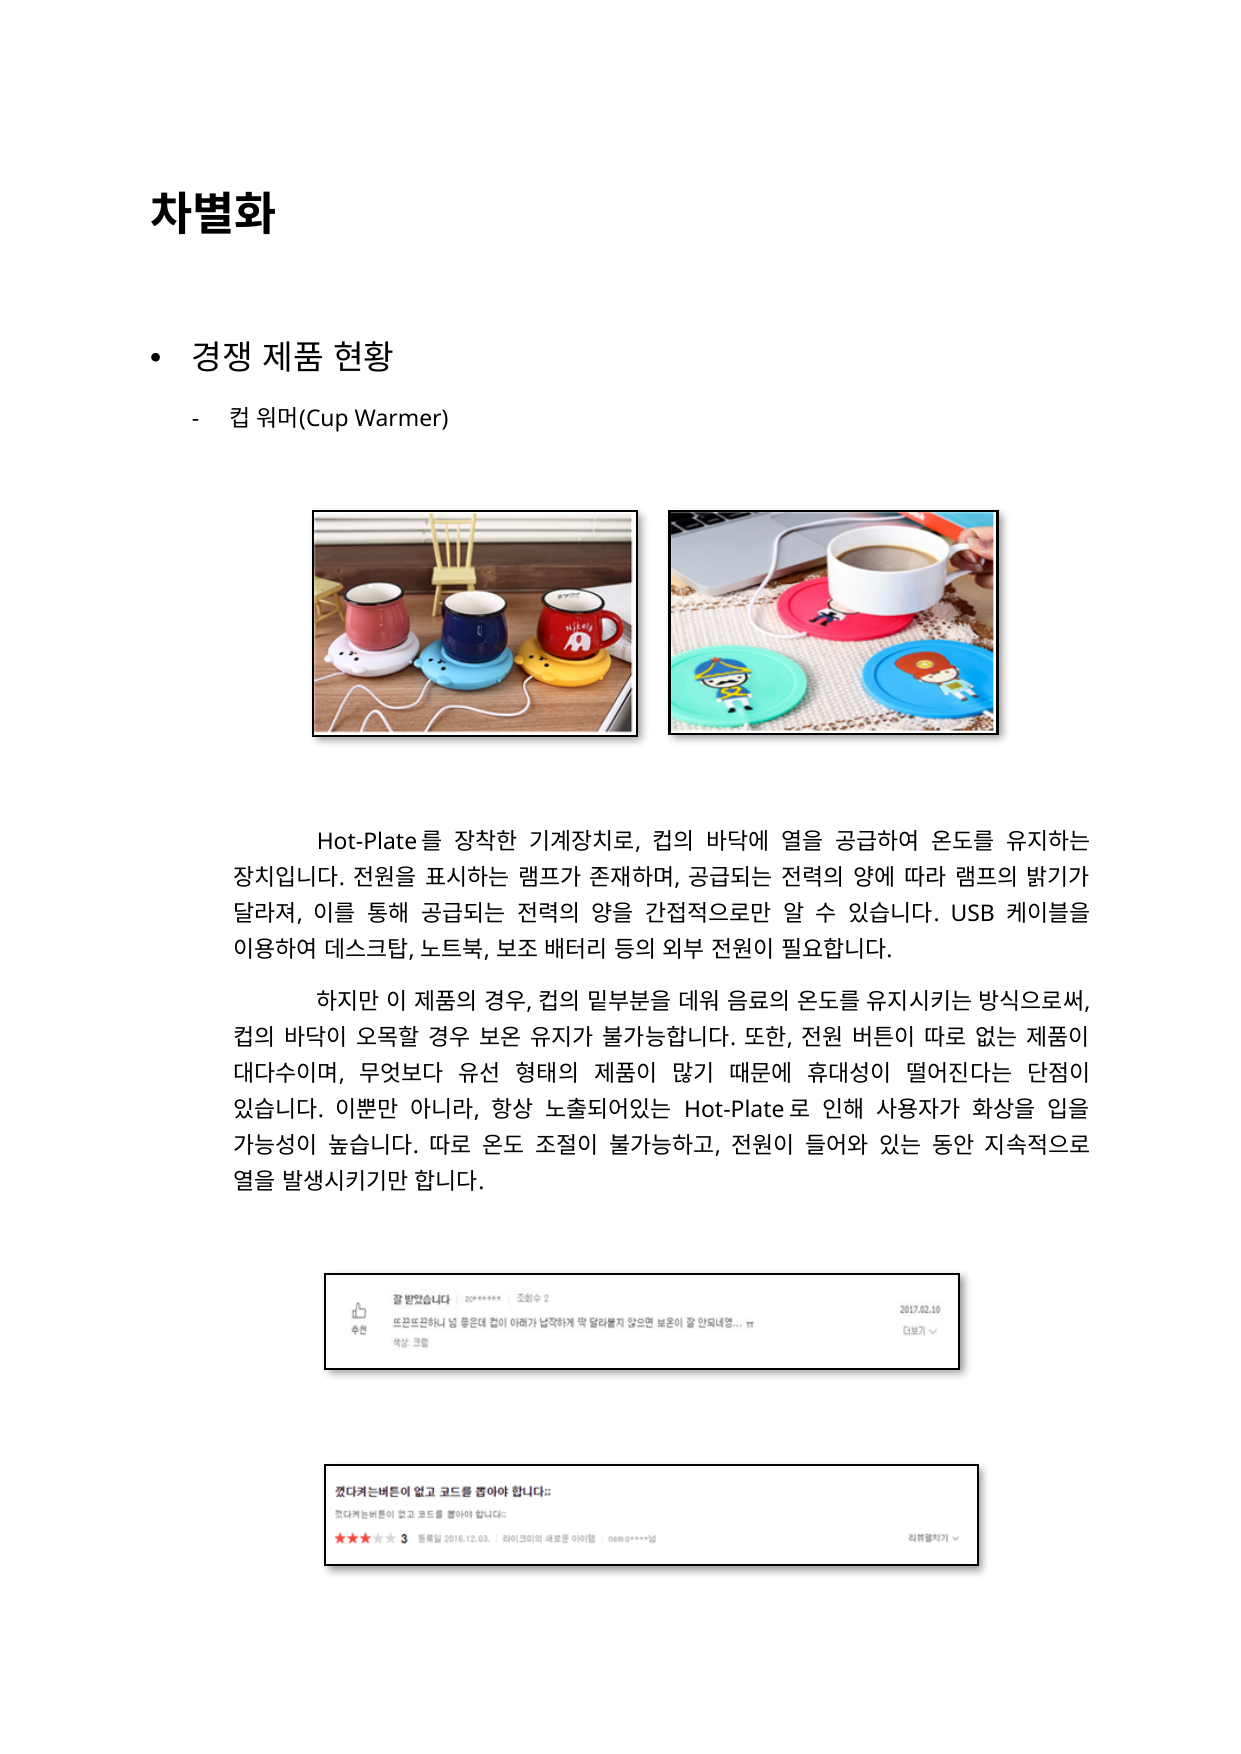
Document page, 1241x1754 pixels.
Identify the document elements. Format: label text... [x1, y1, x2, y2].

picture [314, 512, 636, 735]
picture [671, 512, 996, 733]
text 차별화 [150, 177, 1090, 243]
list 경쟁 제품 현황 [150, 331, 1090, 379]
list 컵 워머(Cup Warmer) [192, 400, 1090, 433]
list 하지만 이 제품의 경우, 컵의 밑부분을 데워 음료의 온도를 유지시키는 방식으로써, 컵의 바닥이 오목할 경우 보온 유지가 불가능합니다. 또한, 전원 버튼이 따로 없는 제품이 대다수이며, 무엇보다 유선 형태의 제품이 많기 때문에 휴대성이 떨어진다는 단점이 있습니다. 이뿐만 아니라, 항상 노출되어있는 Hot-Plate로 인해 사용자가 화상을 입을 가능성이 높습니다. 따로 온도 조절이 불가능하고, 전원이 들어와 있는 동안 지속적으로 열을 발생시키기만 합니다. [233, 983, 1090, 1196]
list Hot-Plate를 장착한 기계장치로, 컵의 바닥에 열을 공급하여 온도를 유지하는 장치입니다. 전원을 표시하는 램프가 존재하며, 공급되는 전력의 양에 따라 램프의 밝기가 달라져, 이를 통해 공급되는 전력의 양을 간접적으로만 알 수 있습니다. USB 케이블을 이용하여 데스크탑, 노트북, 보조 배터리 등의 외부 전원이 필요합니다. [233, 823, 1090, 964]
picture [326, 1466, 977, 1564]
picture [326, 1275, 958, 1368]
